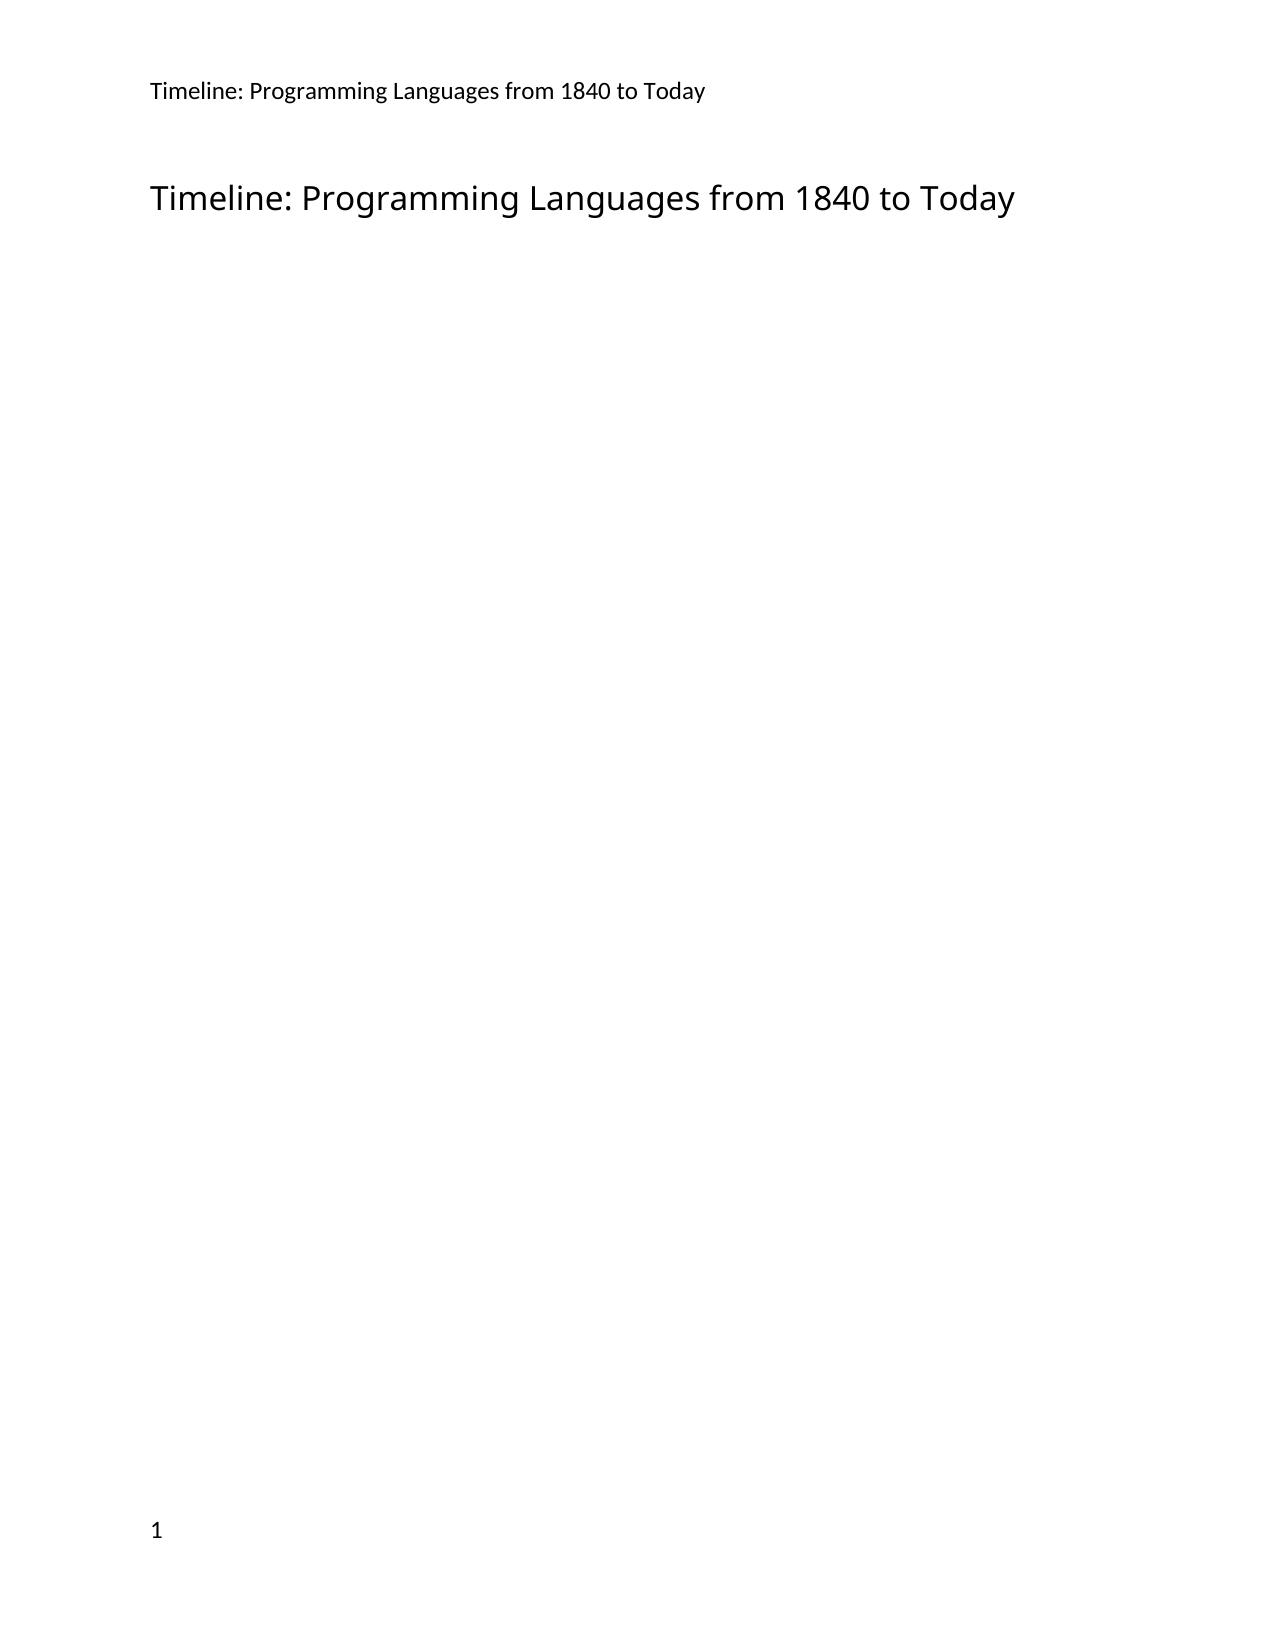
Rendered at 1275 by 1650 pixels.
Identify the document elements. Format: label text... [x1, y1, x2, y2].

subtitle Timeline: Programming Languages from 1840 to Today [150, 175, 1125, 220]
